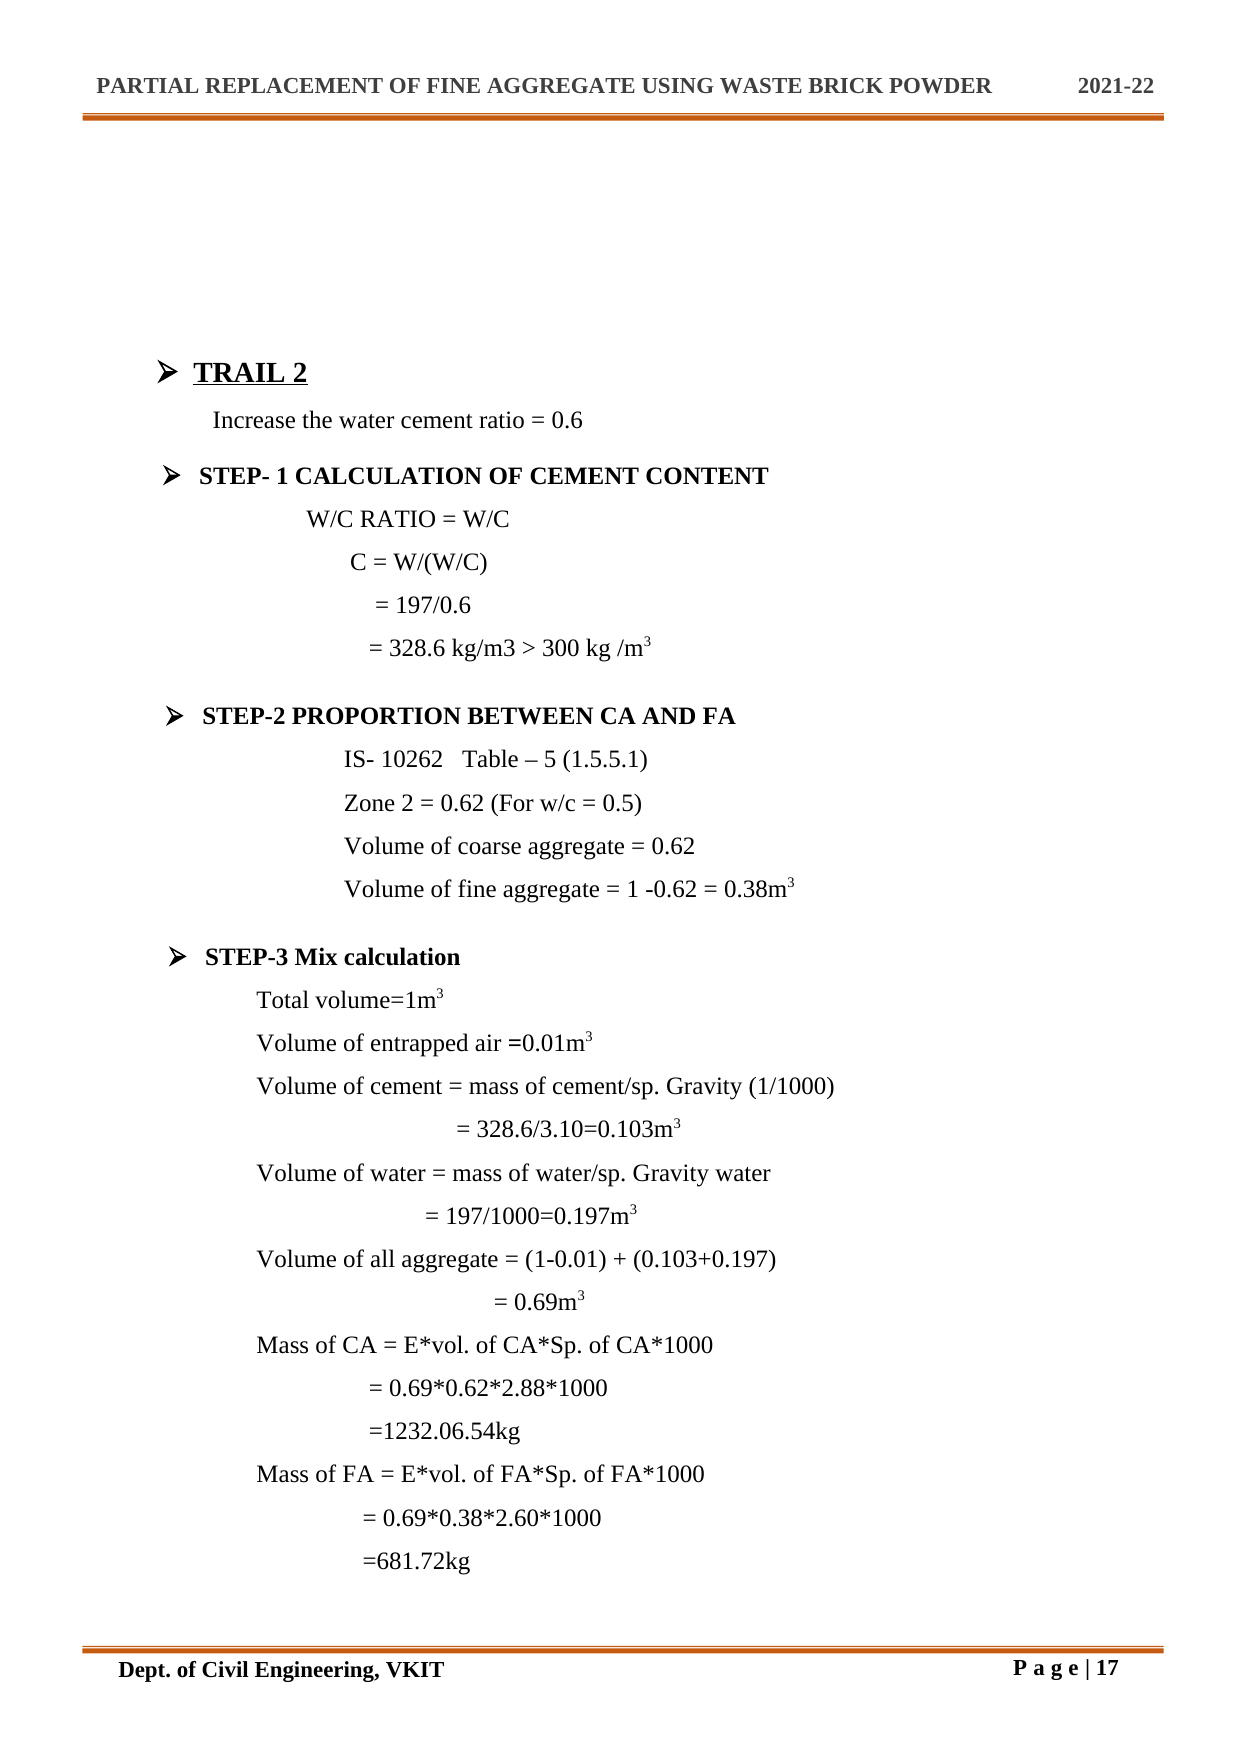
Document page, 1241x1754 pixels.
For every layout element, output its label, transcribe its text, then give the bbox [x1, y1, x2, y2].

list STEP-3 Mix calculation [168, 942, 1090, 971]
text = 0.69*0.62*2.88*1000 [150, 1373, 1090, 1402]
list TRAIL 2 [156, 355, 1090, 388]
list STEP-2 PROPORTION BETWEEN CA AND FA [165, 701, 1090, 730]
text Zone 2 = 0.62 (For w/c = 0.5) [150, 788, 1090, 816]
text = 0.69*0.38*2.60*1000 [150, 1503, 1090, 1531]
text Volume of all aggregate = (1-0.01) + (0.103+0.197) [150, 1244, 1090, 1273]
text = 197/1000=0.197m3 [150, 1201, 1090, 1229]
text Increase the water cement ratio = 0.6 [187, 405, 1090, 434]
text = 197/0.6 [150, 590, 1090, 619]
text Mass of FA = E*vol. of FA*Sp. of FA*1000 [150, 1459, 1090, 1488]
text Volume of water = mass of water/sp. Gravity water [150, 1158, 1090, 1186]
text Volume of fine aggregate = 1 -0.62 = 0.38m3 [150, 874, 1090, 903]
text Volume of entrapped air =0.01m3 [150, 1028, 1090, 1057]
text =1232.06.54kg [150, 1416, 1090, 1445]
text C = W/(W/C) [150, 547, 1090, 576]
text Volume of cement = mass of cement/sp. Gravity (1/1000) [150, 1071, 1090, 1100]
list STEP- 1 CALCULATION OF CEMENT CONTENT [162, 461, 1090, 489]
text W/C RATIO = W/C [150, 504, 1090, 533]
text Mass of CA = E*vol. of CA*Sp. of CA*1000 [150, 1330, 1090, 1359]
text = 0.69m3 [150, 1287, 1090, 1316]
text IS- 10262 Table – 5 (1.5.5.1) [150, 744, 1090, 773]
text = 328.6 kg/m3 > 300 kg /m3 [150, 633, 1090, 662]
text = 328.6/3.10=0.103m3 [150, 1114, 1090, 1143]
text Volume of coarse aggregate = 0.62 [150, 831, 1090, 859]
text =681.72kg [150, 1546, 1090, 1574]
text Total volume=1m3 [150, 985, 1090, 1014]
